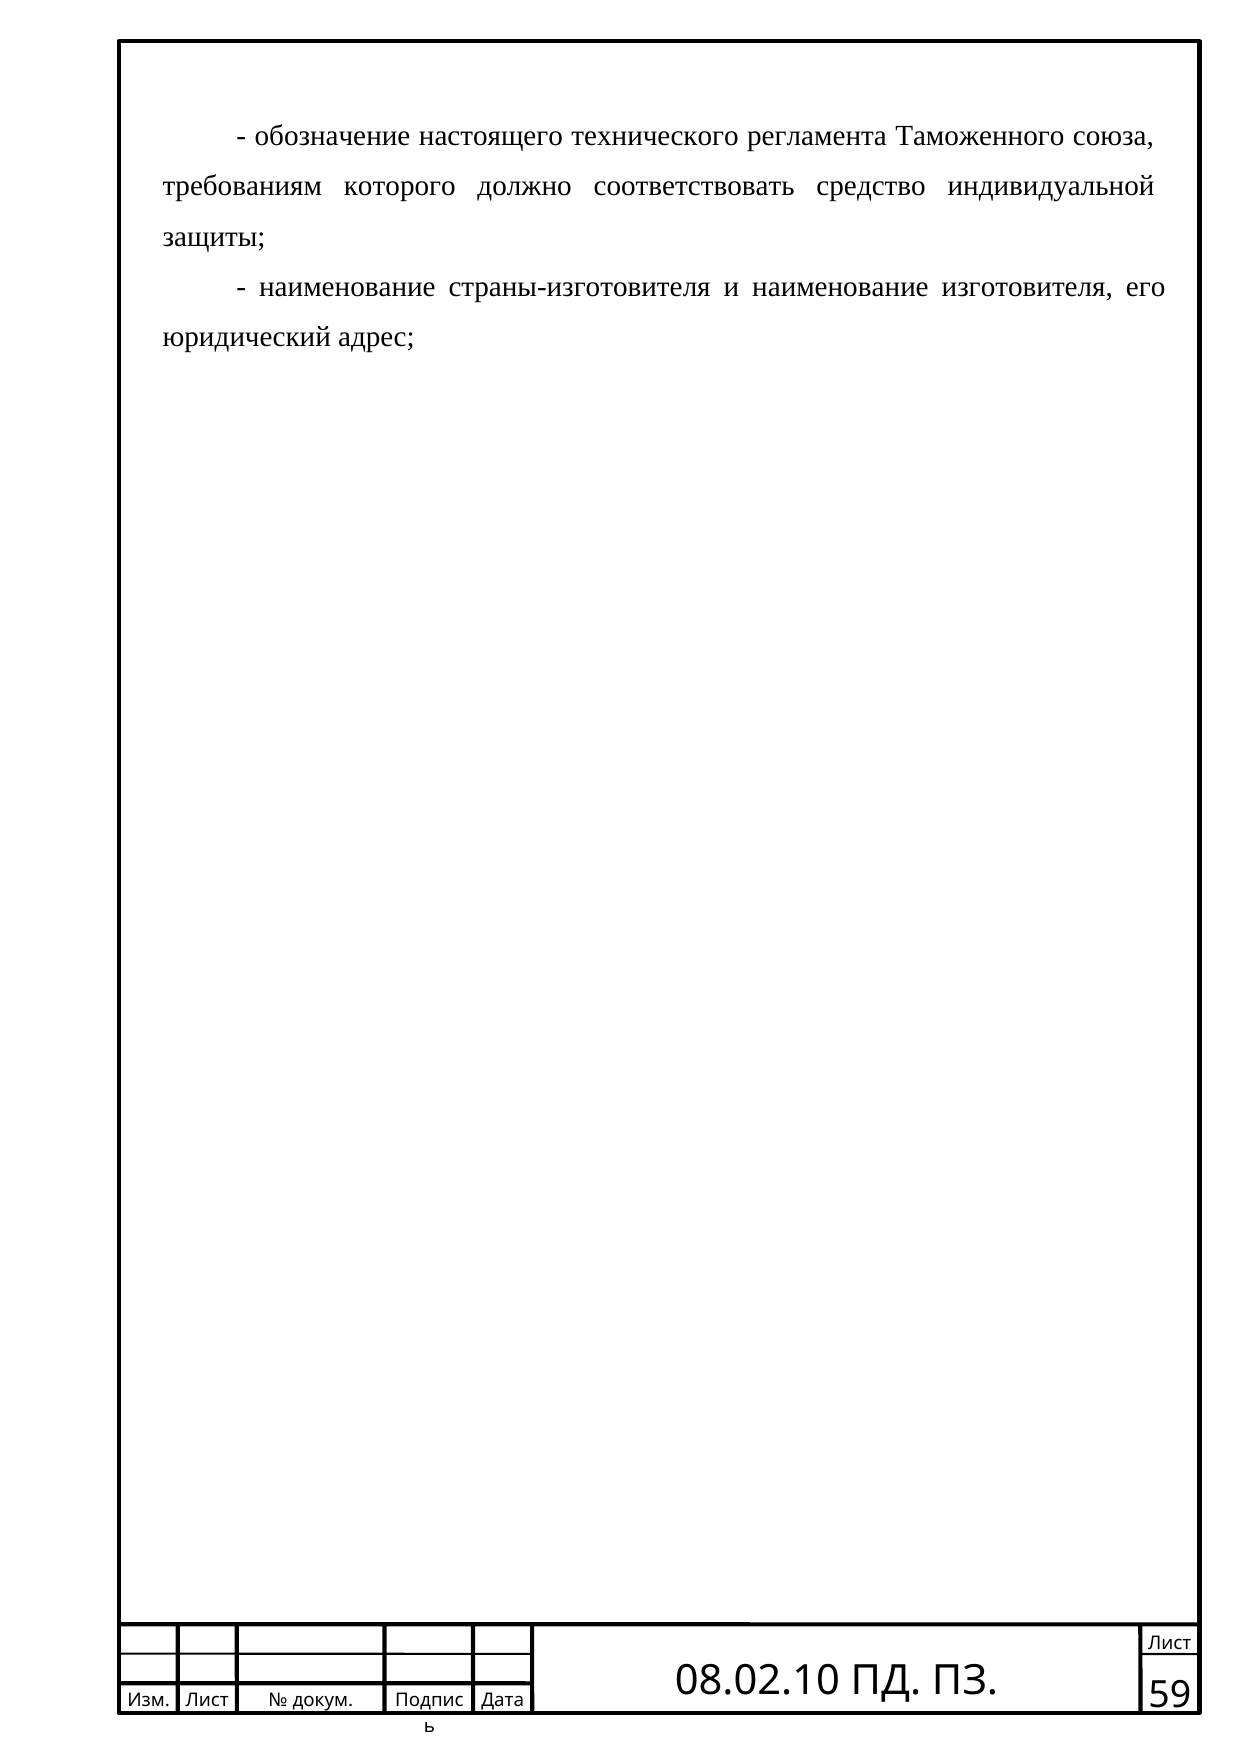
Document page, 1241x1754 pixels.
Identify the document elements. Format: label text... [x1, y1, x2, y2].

text - обозначение настоящего технического регламента Таможенного союза, требованиям которого должно соответствовать средство индивидуальной защиты; [162, 118, 1155, 182]
text - обозначение настоящего технического регламента Таможенного союза, требованиям которого должно соответствовать средство индивидуальной защиты; [162, 185, 1155, 252]
text - наименование страны-изготовителя и наименование изготовителя, его юридический адрес; [162, 269, 1166, 353]
